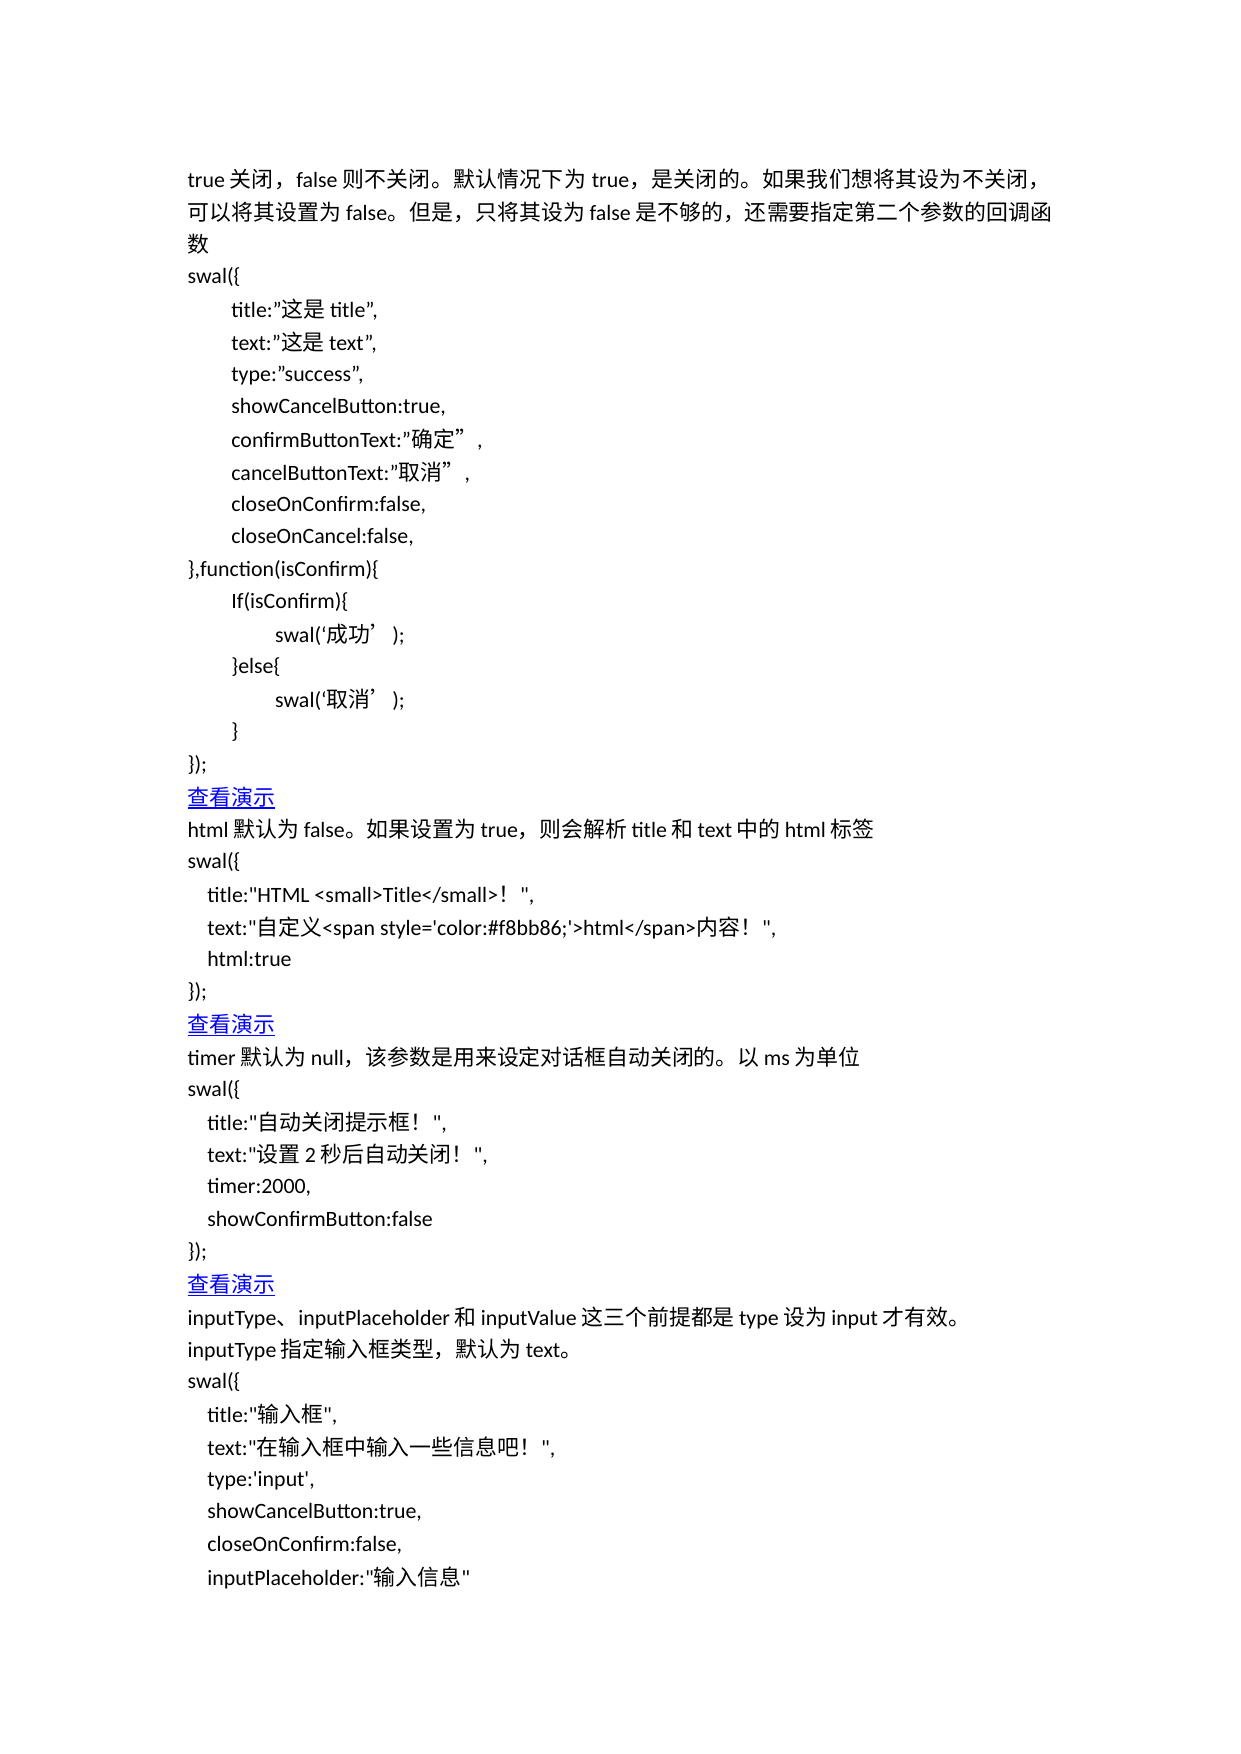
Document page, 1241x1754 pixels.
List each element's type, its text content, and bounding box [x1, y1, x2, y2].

text swal(‘取消’); [187, 682, 1053, 714]
text timer 默认为null，该参数是用来设定对话框自动关闭的。以ms为单位 [187, 1039, 1053, 1072]
text swal({ title:"自动关闭提示框！", text:"设置2秒后自动关闭！", timer:2000, showConfirmButton:false }); [187, 1072, 1053, 1267]
text }else{ [187, 649, 1053, 682]
text 查看演示 [187, 1007, 1053, 1039]
text confirmButtonText:”确定”, [187, 422, 1053, 454]
text },function(isConfirm){ [187, 552, 1053, 584]
text } [187, 714, 1053, 747]
text swal({ [187, 259, 1053, 292]
text inputType、inputPlaceholder和inputValue 这三个前提都是type设为input才有效。 [187, 1299, 1053, 1332]
text inputType指定输入框类型，默认为text。 [187, 1332, 1053, 1364]
text cancelButtonText:”取消”, [187, 454, 1053, 487]
text closeOnCancel:false, [187, 519, 1053, 552]
text type:”success”, [187, 357, 1053, 389]
text 查看演示 [187, 1267, 1053, 1299]
text closeOnConfirm:false, [187, 487, 1053, 519]
text }); [187, 747, 1053, 779]
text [187, 1364, 1053, 1592]
text swal({ title:"HTML <small>Title</small>！", text:"自定义<span style='color:#f8bb86;'>html</span>内容！", html:true }); [187, 844, 1053, 1007]
text text:”这是text”, [187, 324, 1053, 357]
text title:”这是title”, [187, 292, 1053, 324]
text If(isConfirm){ [187, 584, 1053, 617]
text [187, 162, 1053, 259]
text showCancelButton:true, [187, 389, 1053, 422]
text html 默认为false。如果设置为true，则会解析title和text中的html标签 [187, 812, 1053, 844]
text 查看演示 [187, 779, 1053, 812]
text swal(‘成功’); [187, 617, 1053, 649]
